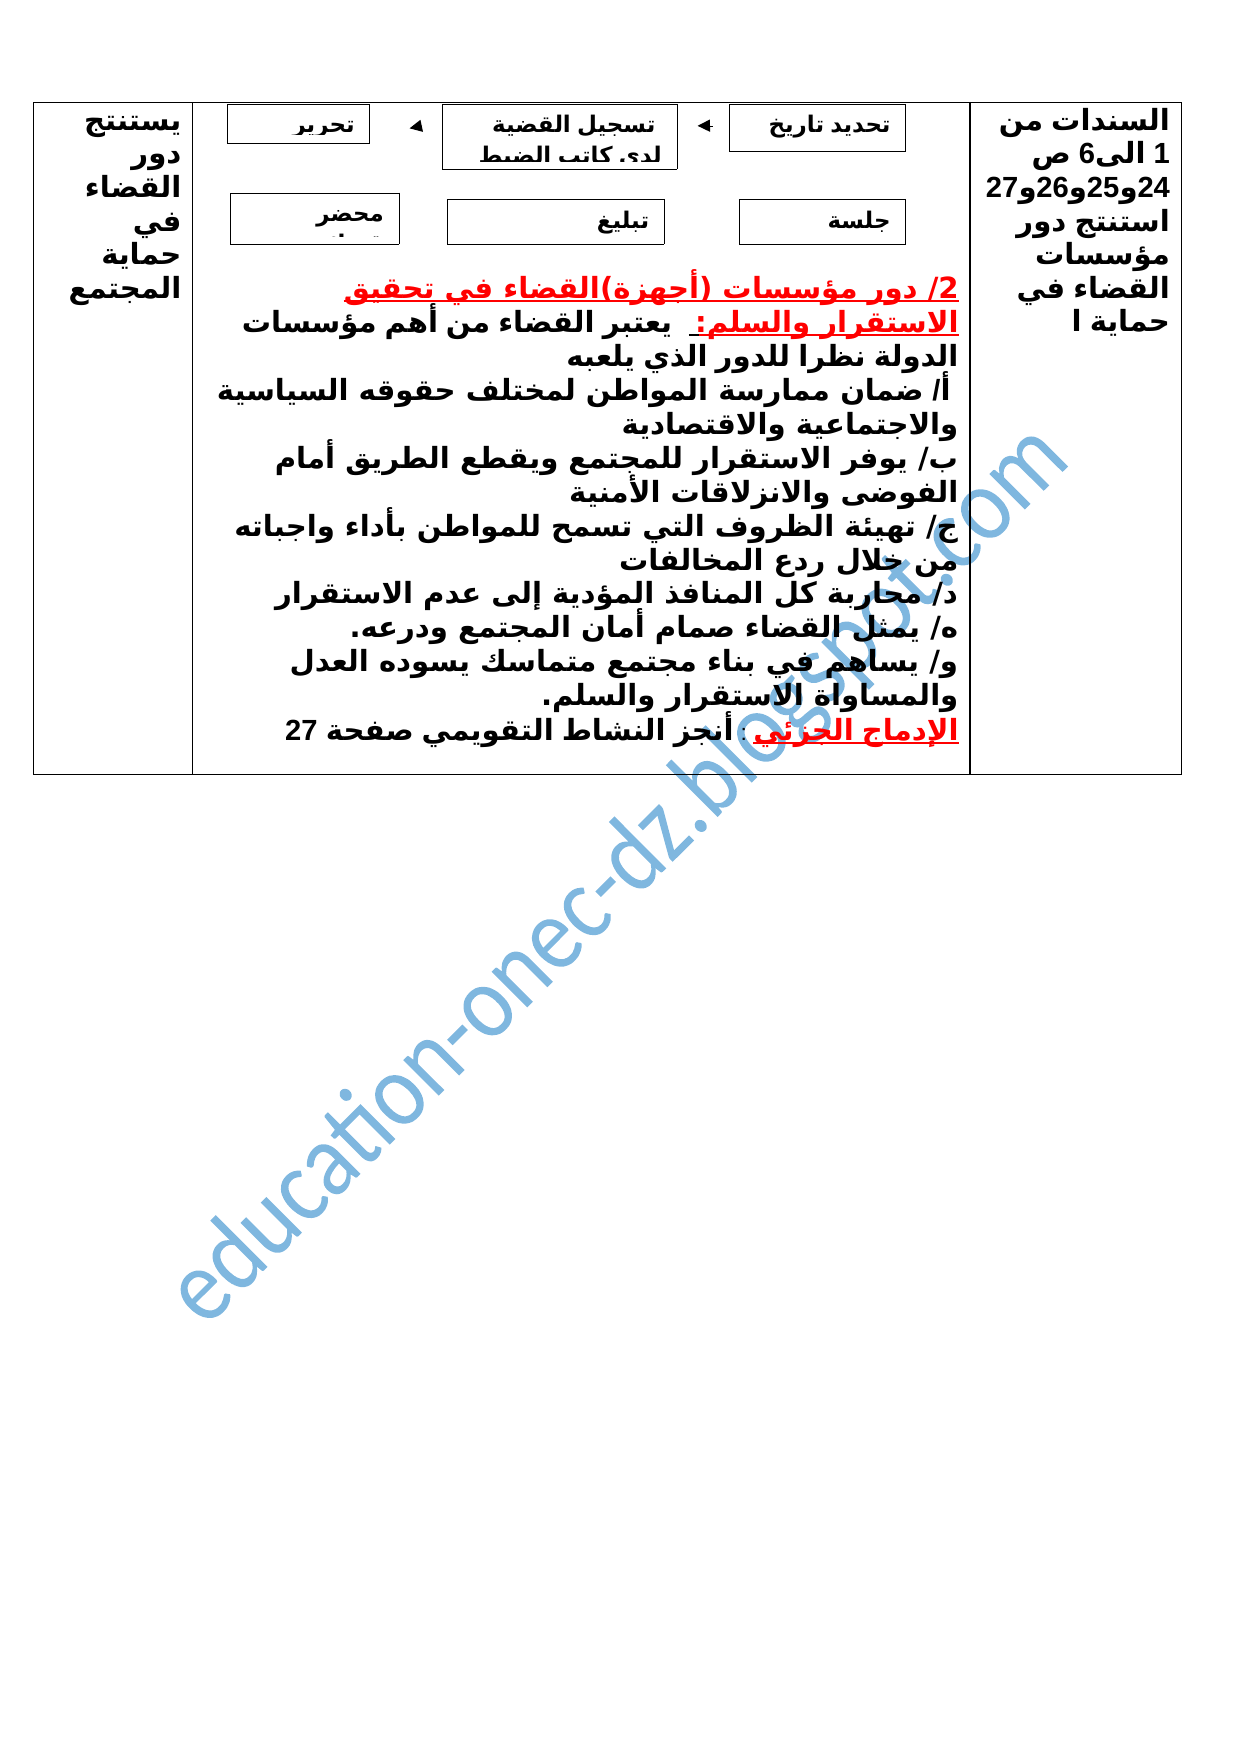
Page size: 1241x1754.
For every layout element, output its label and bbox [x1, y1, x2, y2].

table_cell [971, 103, 1181, 774]
table_cell [34, 103, 192, 774]
table_cell [193, 103, 969, 774]
